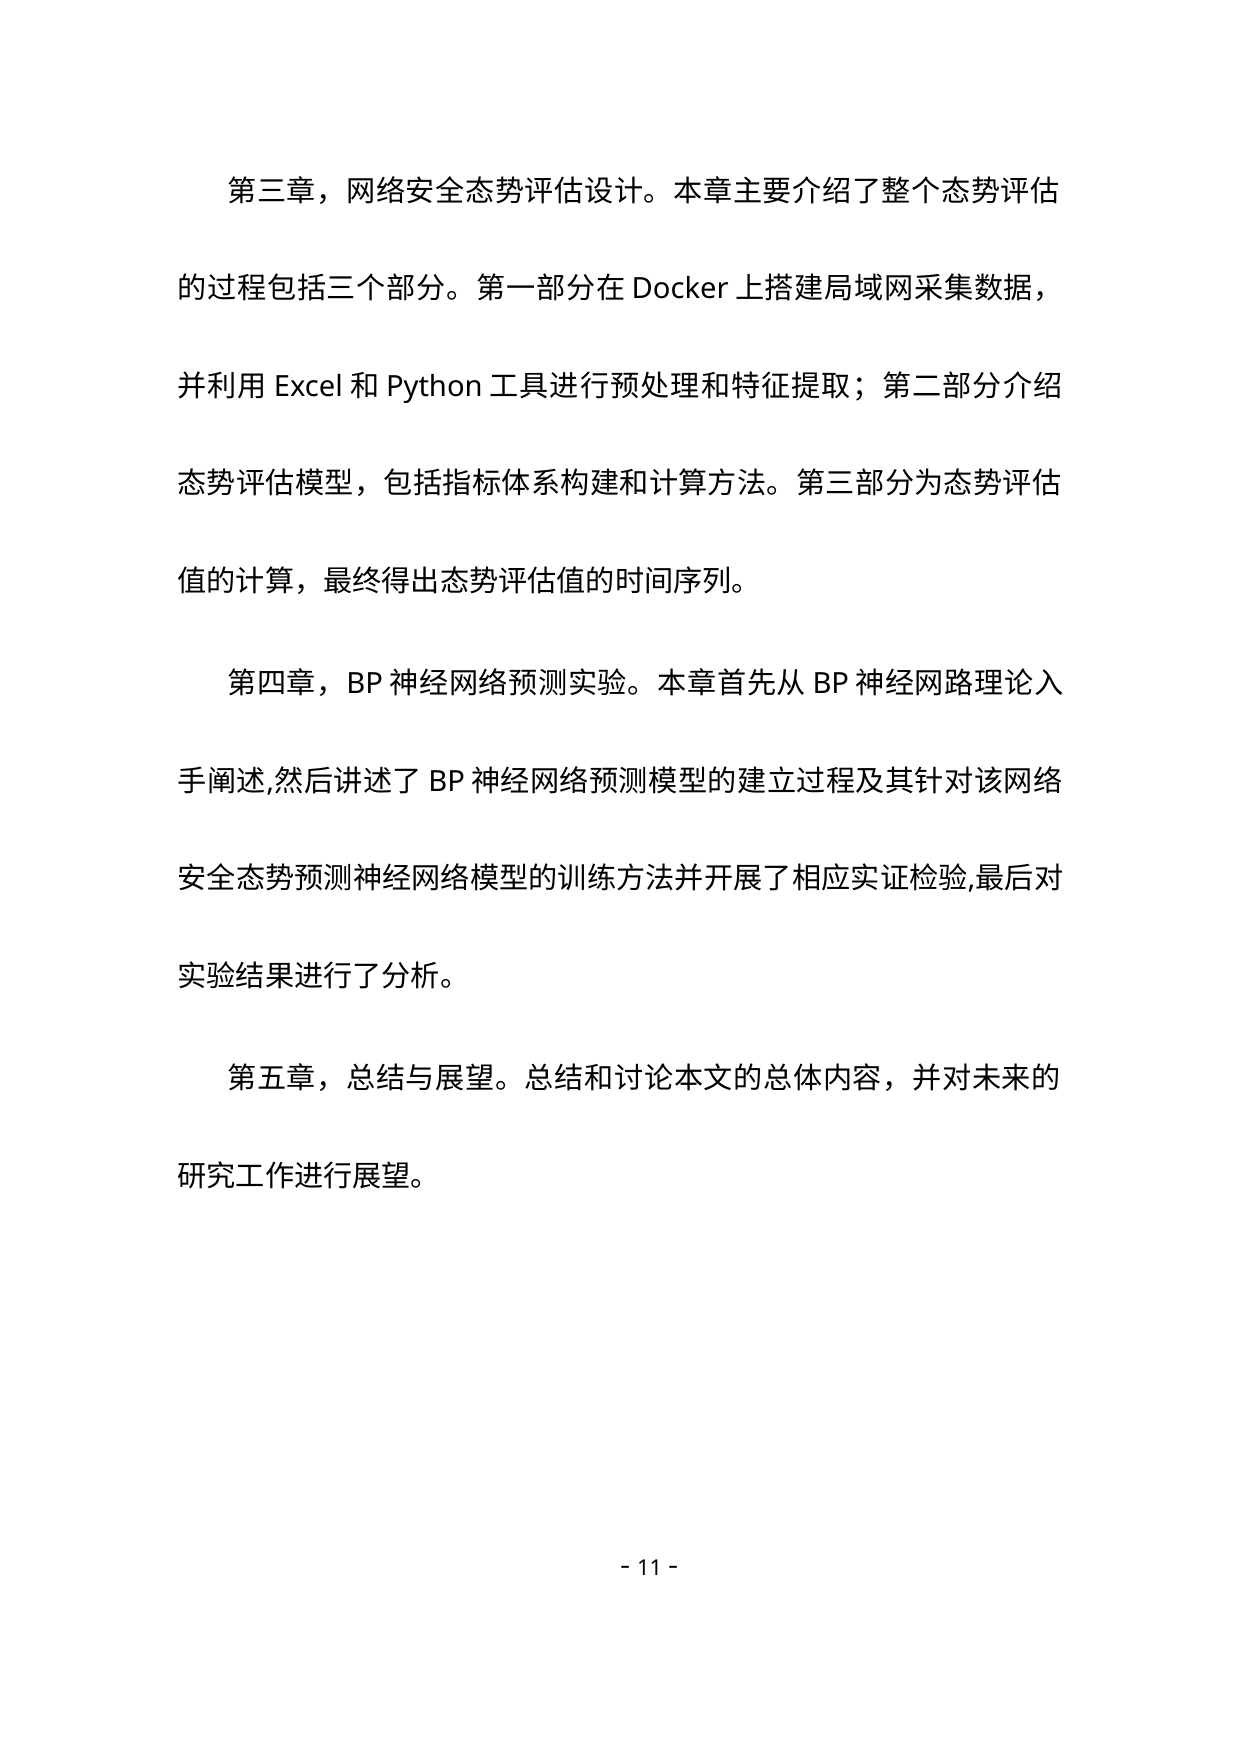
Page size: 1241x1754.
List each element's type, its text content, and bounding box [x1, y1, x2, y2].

text 第三章，网络安全态势评估设计。本章主要介绍了整个态势评估的过程包括三个部分。第一部分在Docker上搭建局域网采集数据，并利用Excel和Python工具进行预处理和特征提取；第二部分介绍态势评估模型，包括指标体系构建和计算方法。第三部分为态势评估值的计算，最终得出态势评估值的时间序列。 [177, 156, 1063, 611]
text 第四章，BP神经网络预测实验。本章首先从BP神经网路理论入手阐述,然后讲述了BP神经网络预测模型的建立过程及其针对该网络安全态势预测神经网络模型的训练方法并开展了相应实证检验,最后对实验结果进行了分析。 [177, 648, 1063, 1006]
text 第五章，总结与展望。总结和讨论本文的总体内容，并对未来的研究工作进行展望。 [177, 1043, 1063, 1206]
